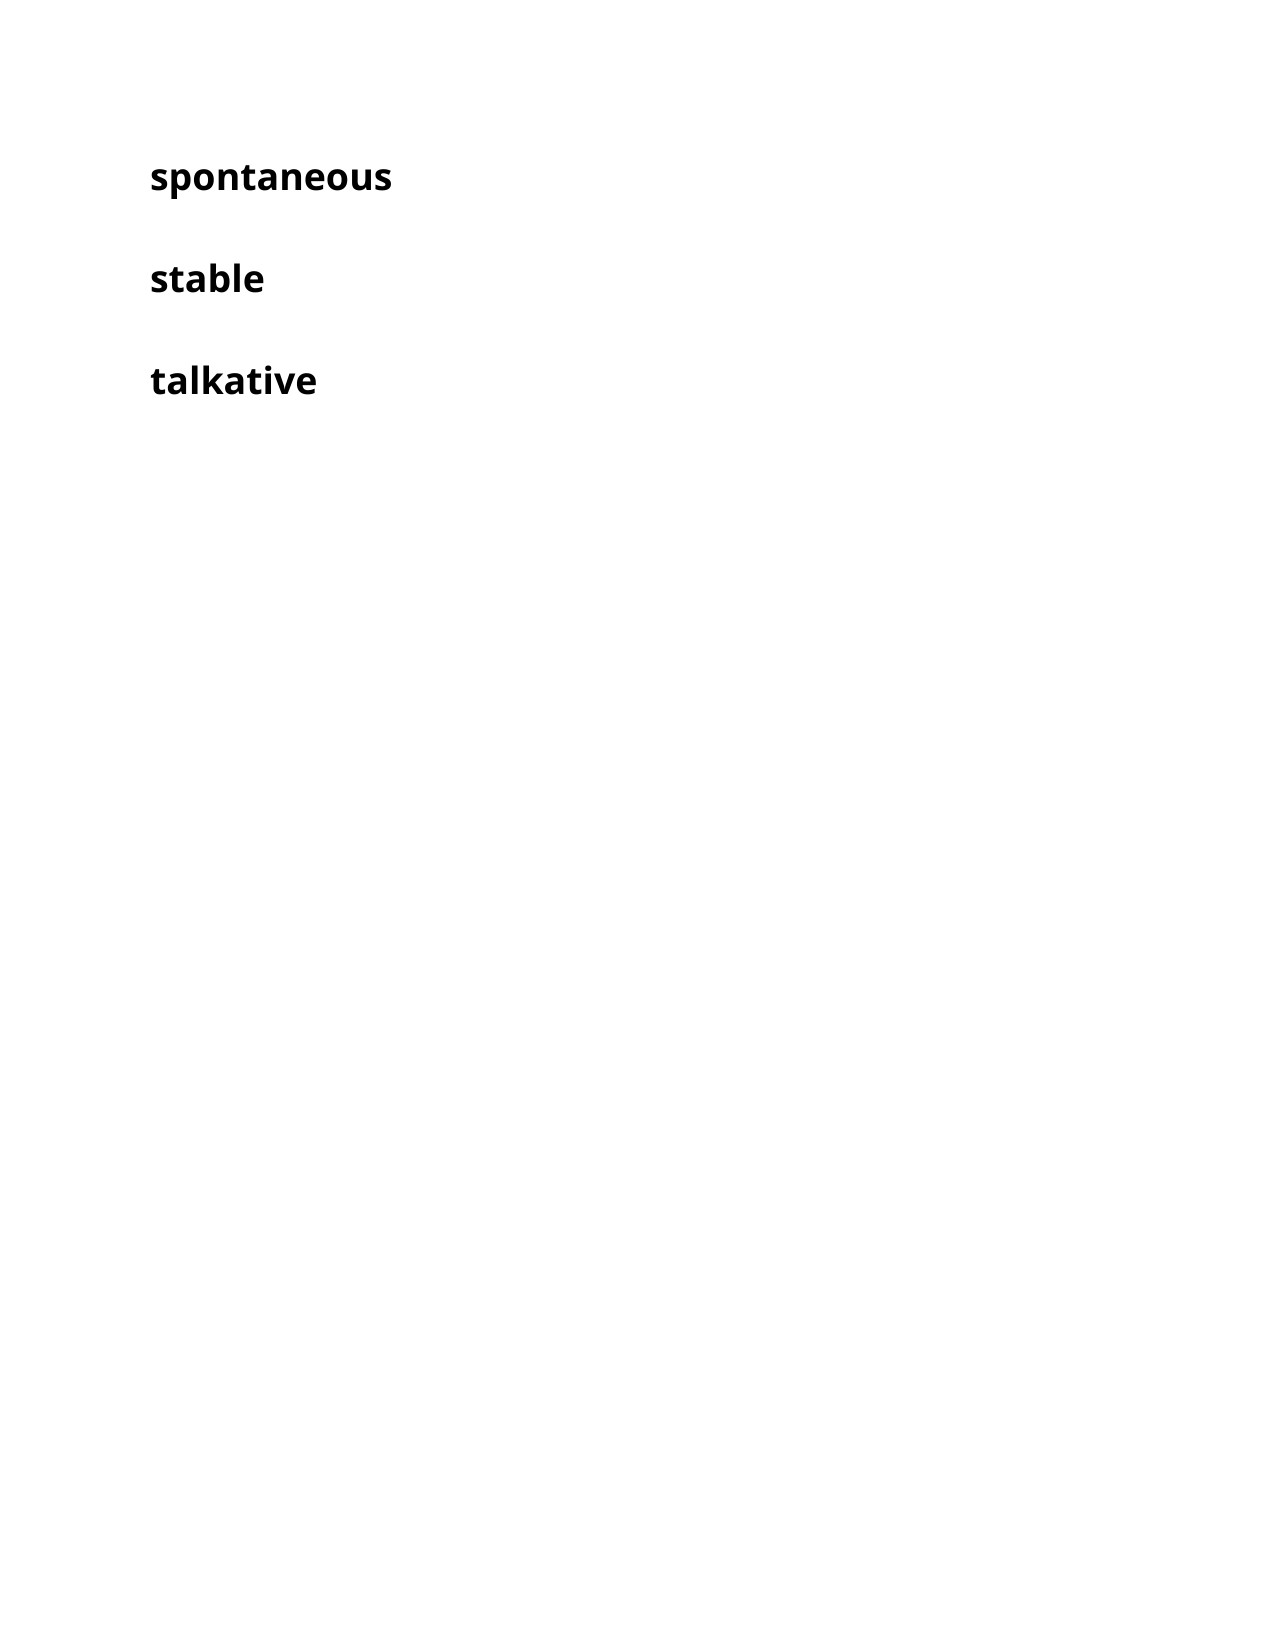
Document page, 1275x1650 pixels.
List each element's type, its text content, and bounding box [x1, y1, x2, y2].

text spontaneous [150, 150, 425, 201]
text talkative [150, 354, 425, 405]
text stable [150, 252, 425, 303]
